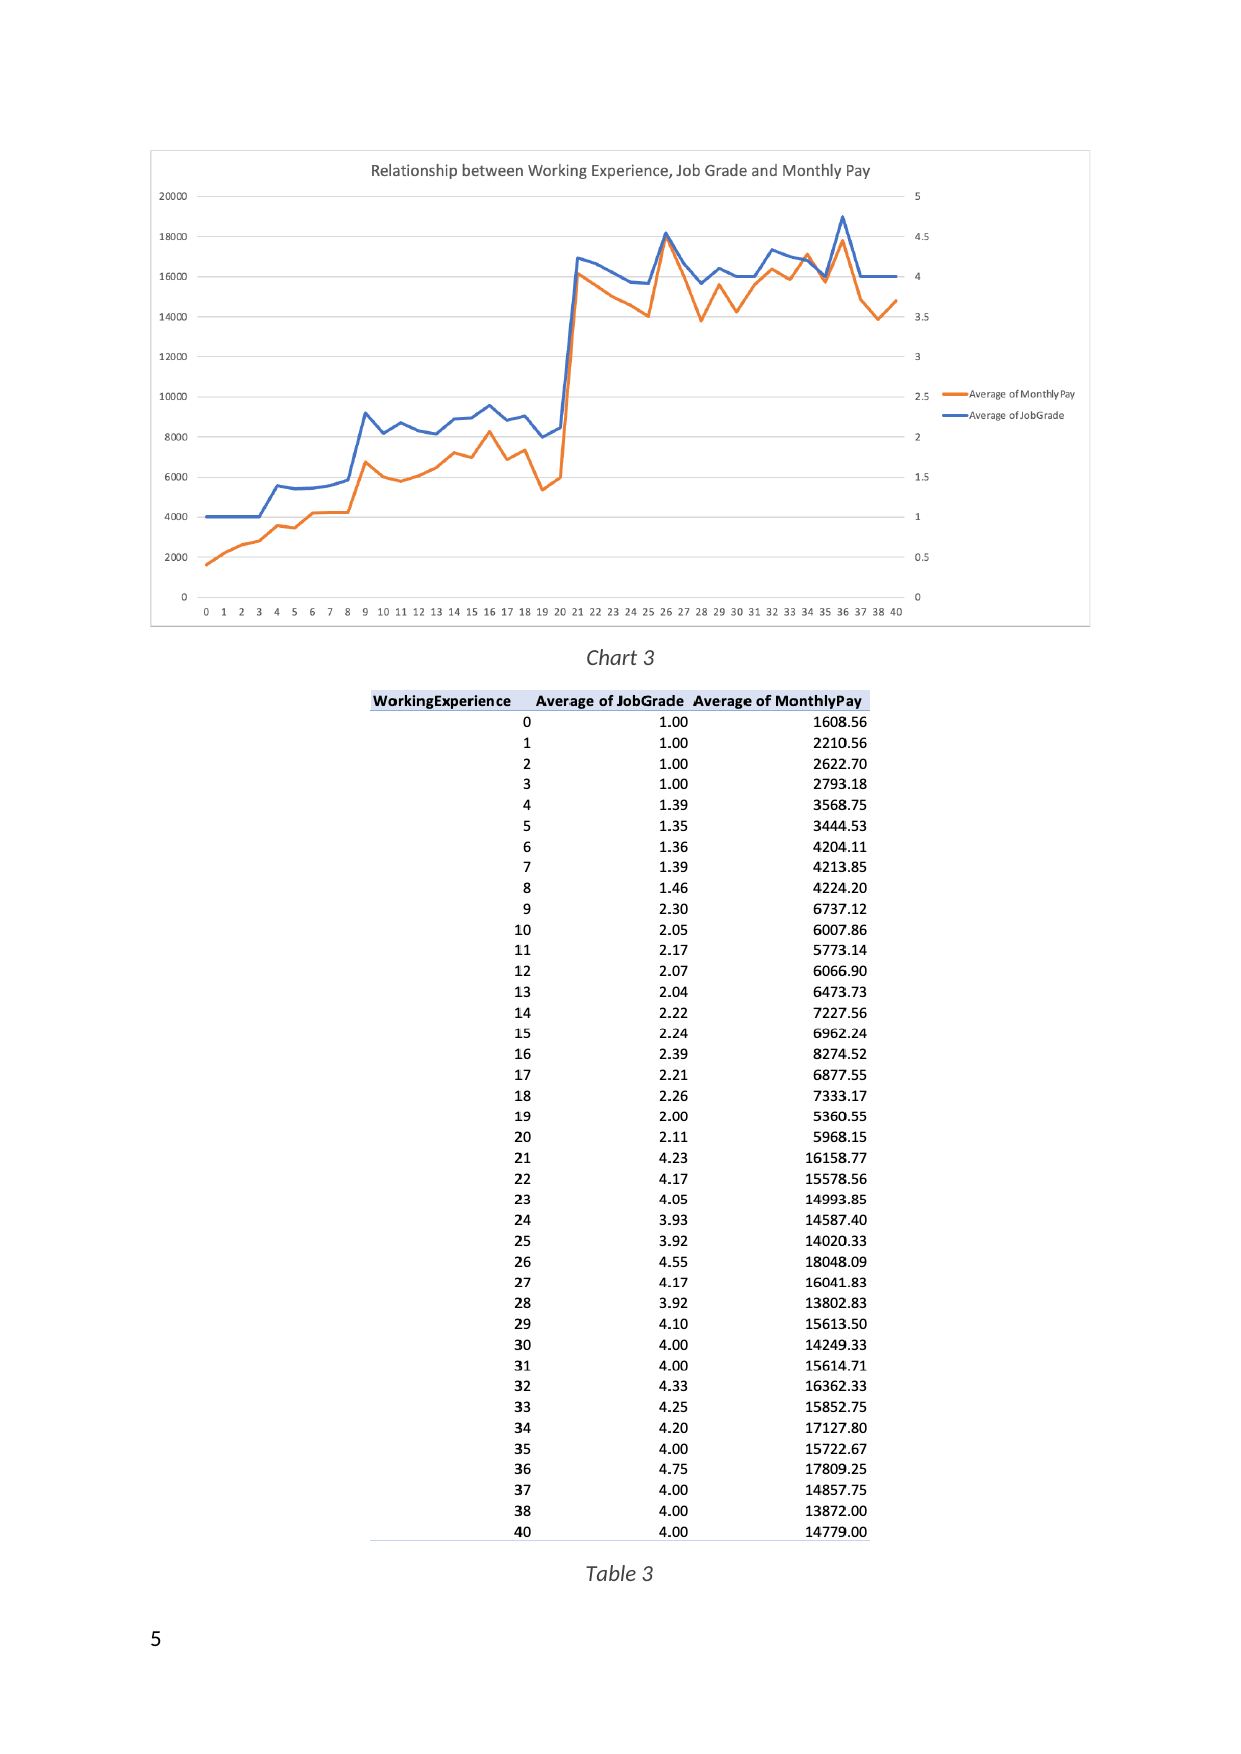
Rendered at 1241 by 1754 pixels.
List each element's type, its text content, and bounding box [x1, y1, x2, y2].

text Chart 3 [150, 643, 1090, 671]
text Table 3 [150, 1559, 1090, 1587]
picture [150, 150, 1091, 627]
picture [370, 690, 870, 1541]
